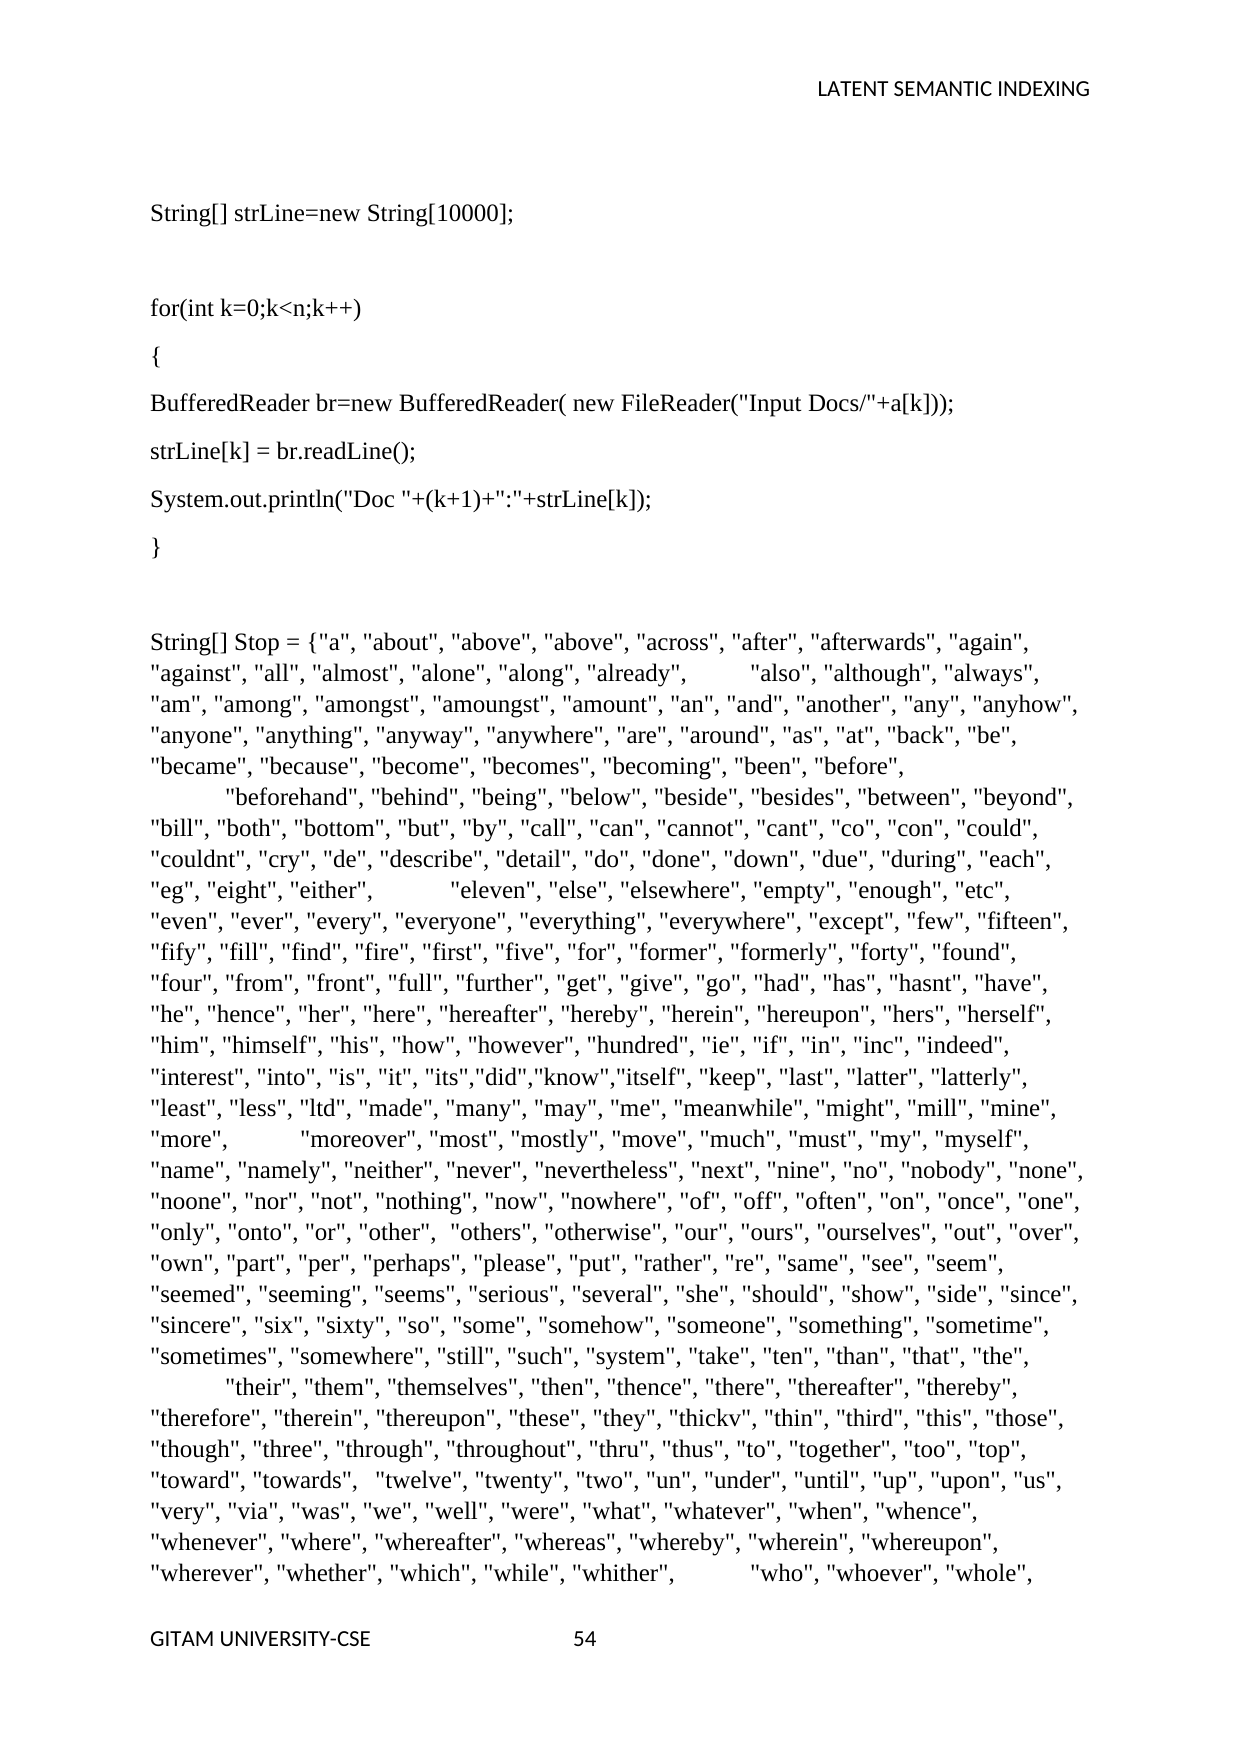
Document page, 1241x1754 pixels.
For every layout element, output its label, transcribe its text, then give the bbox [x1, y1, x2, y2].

text BufferedReader br=new BufferedReader( new FileReader("Input Docs/"+a[k])); [150, 388, 1090, 417]
text } [150, 532, 1090, 560]
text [150, 627, 1090, 1587]
text for(int k=0;k<n;k++) [150, 293, 1090, 322]
text System.out.println("Doc "+(k+1)+":"+strLine[k]); [150, 484, 1090, 513]
text strLine[k] = br.readLine(); [150, 436, 1090, 465]
text { [150, 341, 1090, 369]
text String[] strLine=new String[10000]; [150, 198, 1090, 226]
